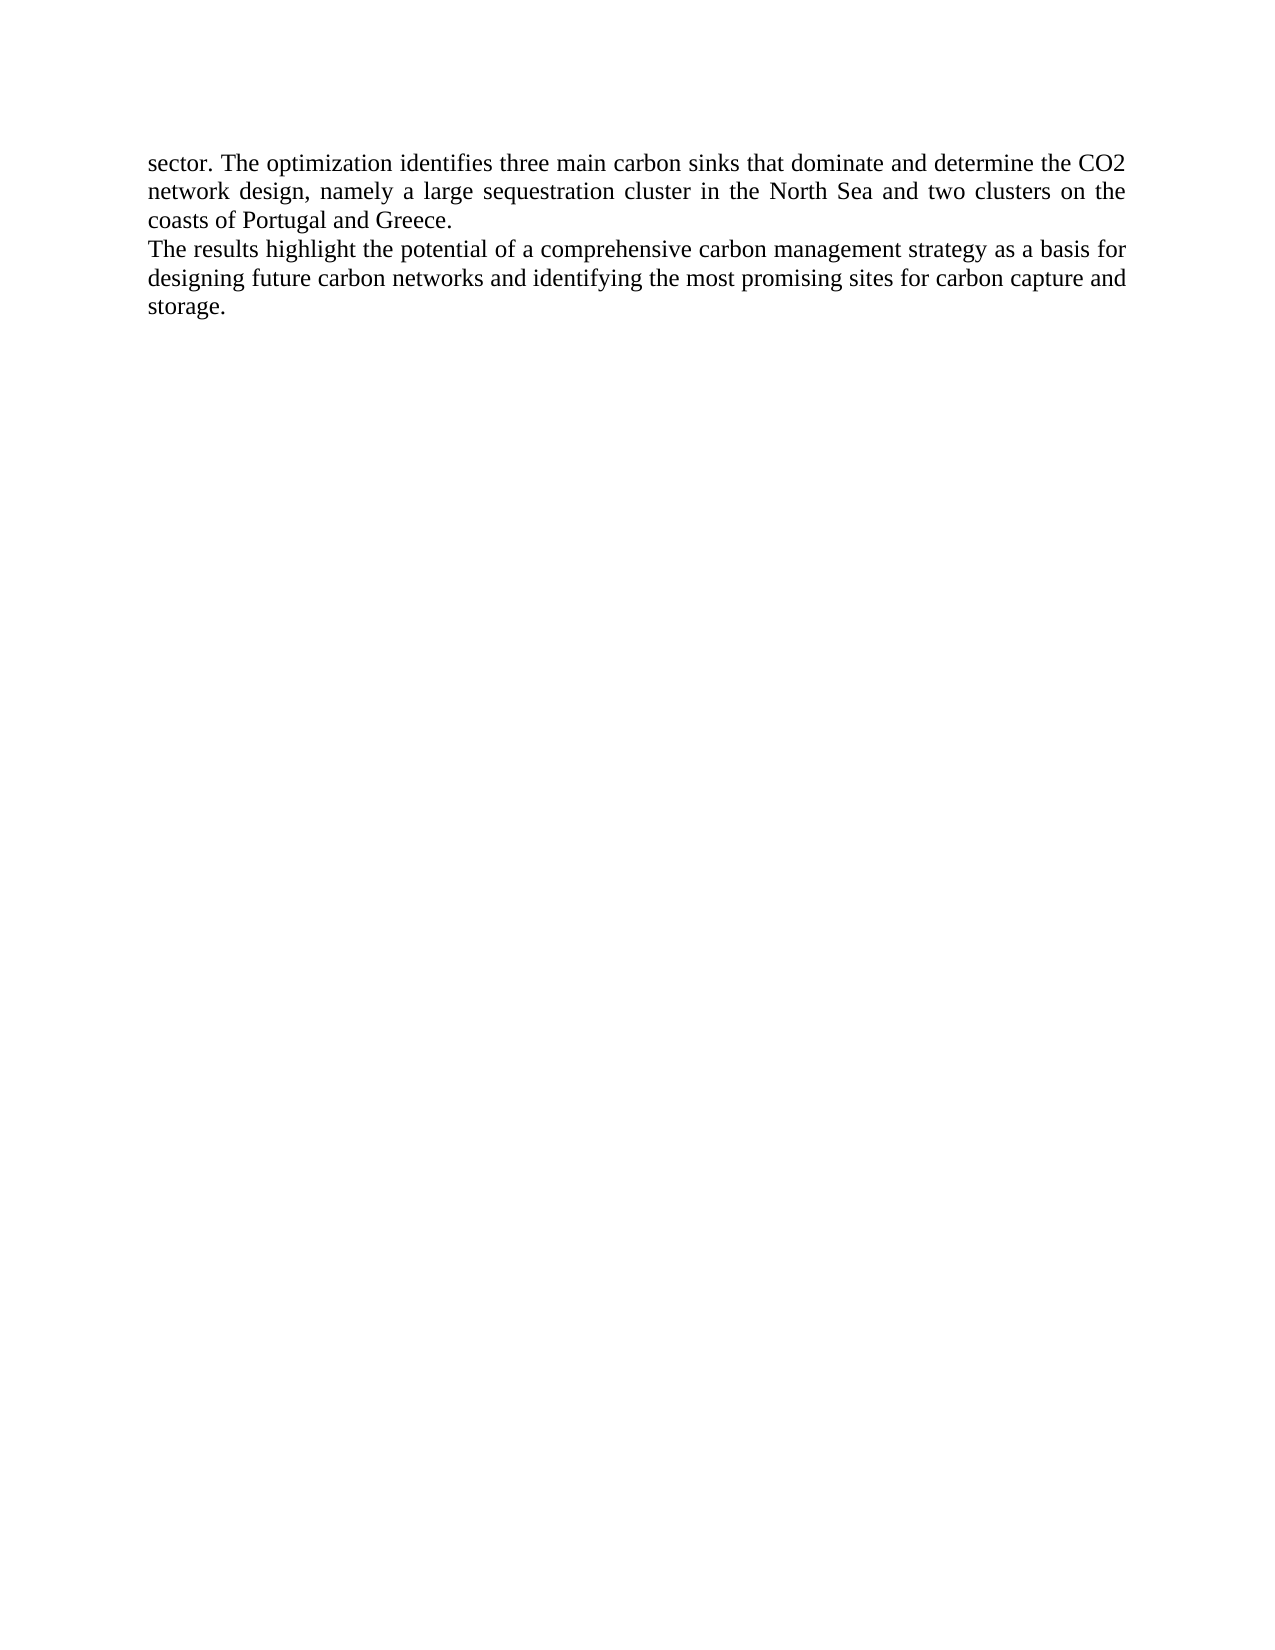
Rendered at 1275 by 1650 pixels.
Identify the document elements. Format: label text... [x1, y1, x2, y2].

text The results highlight the potential of a comprehensive carbon management strategy as a basis for designing future carbon networks and identifying the most promising sites for carbon capture and storage. [148, 234, 1127, 320]
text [148, 148, 1127, 234]
